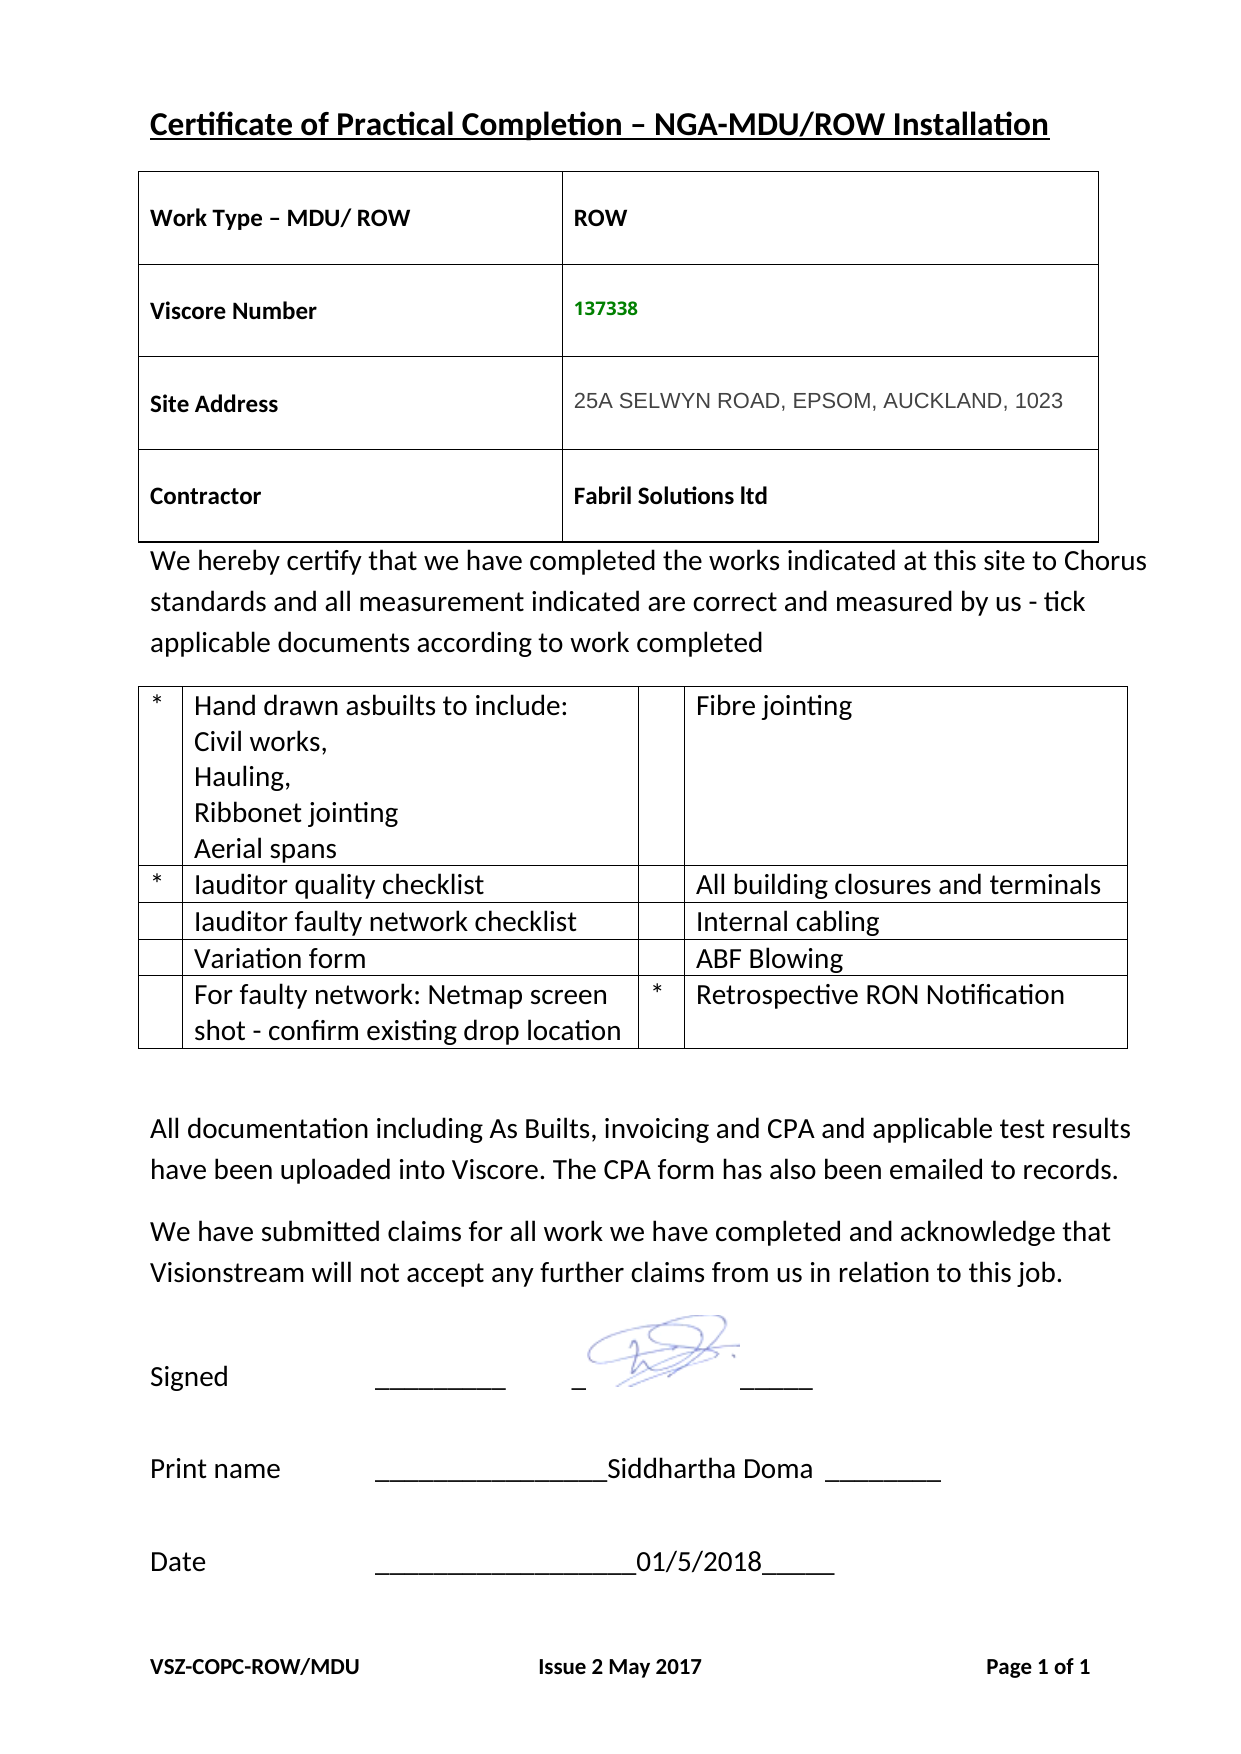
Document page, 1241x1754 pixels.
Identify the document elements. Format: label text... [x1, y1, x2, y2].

text Certificate of Practical Completion – NGA-MDU/ROW Installation [150, 103, 1152, 144]
table_cell * [639, 976, 684, 1048]
table_header * [139, 687, 182, 865]
table_header Work Type – MDU/ ROW [139, 172, 562, 264]
table_cell [139, 976, 182, 1048]
picture [586, 1315, 740, 1387]
table_cell [639, 866, 684, 902]
text We hereby certify that we have completed the works indicated at this site to Chorus standards and all measurement indicated are correct and measured by us - tick applicable documents according to work completed [150, 542, 1152, 660]
text All documentation including As Builts, invoicing and CPA and applicable test results have been uploaded into Viscore. The CPA form has also been emailed to records. [150, 1110, 1152, 1187]
table_cell Iauditor quality checklist [183, 866, 638, 902]
text Signed _________ ______ [150, 1316, 1152, 1394]
table_cell [639, 940, 684, 975]
table_cell Internal cabling [685, 903, 1127, 939]
table_cell For faulty network: Netmap screen shot - confirm existing drop location [183, 976, 638, 1048]
text Print name ________________Siddhartha Doma ________ [150, 1451, 1152, 1486]
table_cell Fabril Solutions ltd [563, 450, 1098, 541]
text We have submitted claims for all work we have completed and acknowledge that Visionstream will not accept any further claims from us in relation to this job. [150, 1213, 1152, 1290]
table_header [639, 687, 684, 865]
text Date __________________01/5/2018_____ [150, 1543, 1152, 1578]
table_cell Iauditor faulty network checklist [183, 903, 638, 939]
table_cell Variation form [183, 940, 638, 975]
table_cell [639, 903, 684, 939]
table_header Hand drawn asbuilts to include: Civil works, Hauling, Ribbonet jointing Aerial spans [183, 687, 638, 865]
table_cell ABF Blowing [685, 940, 1127, 975]
table_cell * [139, 866, 182, 902]
table_cell [139, 940, 182, 975]
table_cell Contractor [139, 450, 562, 541]
table_cell [139, 903, 182, 939]
table_header ROW [563, 172, 1098, 264]
table_cell Retrospective RON Notification [685, 976, 1127, 1048]
table_cell 137338 [563, 265, 1098, 356]
table_cell 25A SELWYN ROAD, EPSOM, AUCKLAND, 1023 [563, 357, 1098, 449]
table_cell Viscore Number [139, 265, 562, 356]
table_cell All building closures and terminals [685, 866, 1127, 902]
table_cell Site Address [139, 357, 562, 449]
table_header Fibre jointing [685, 687, 1127, 865]
